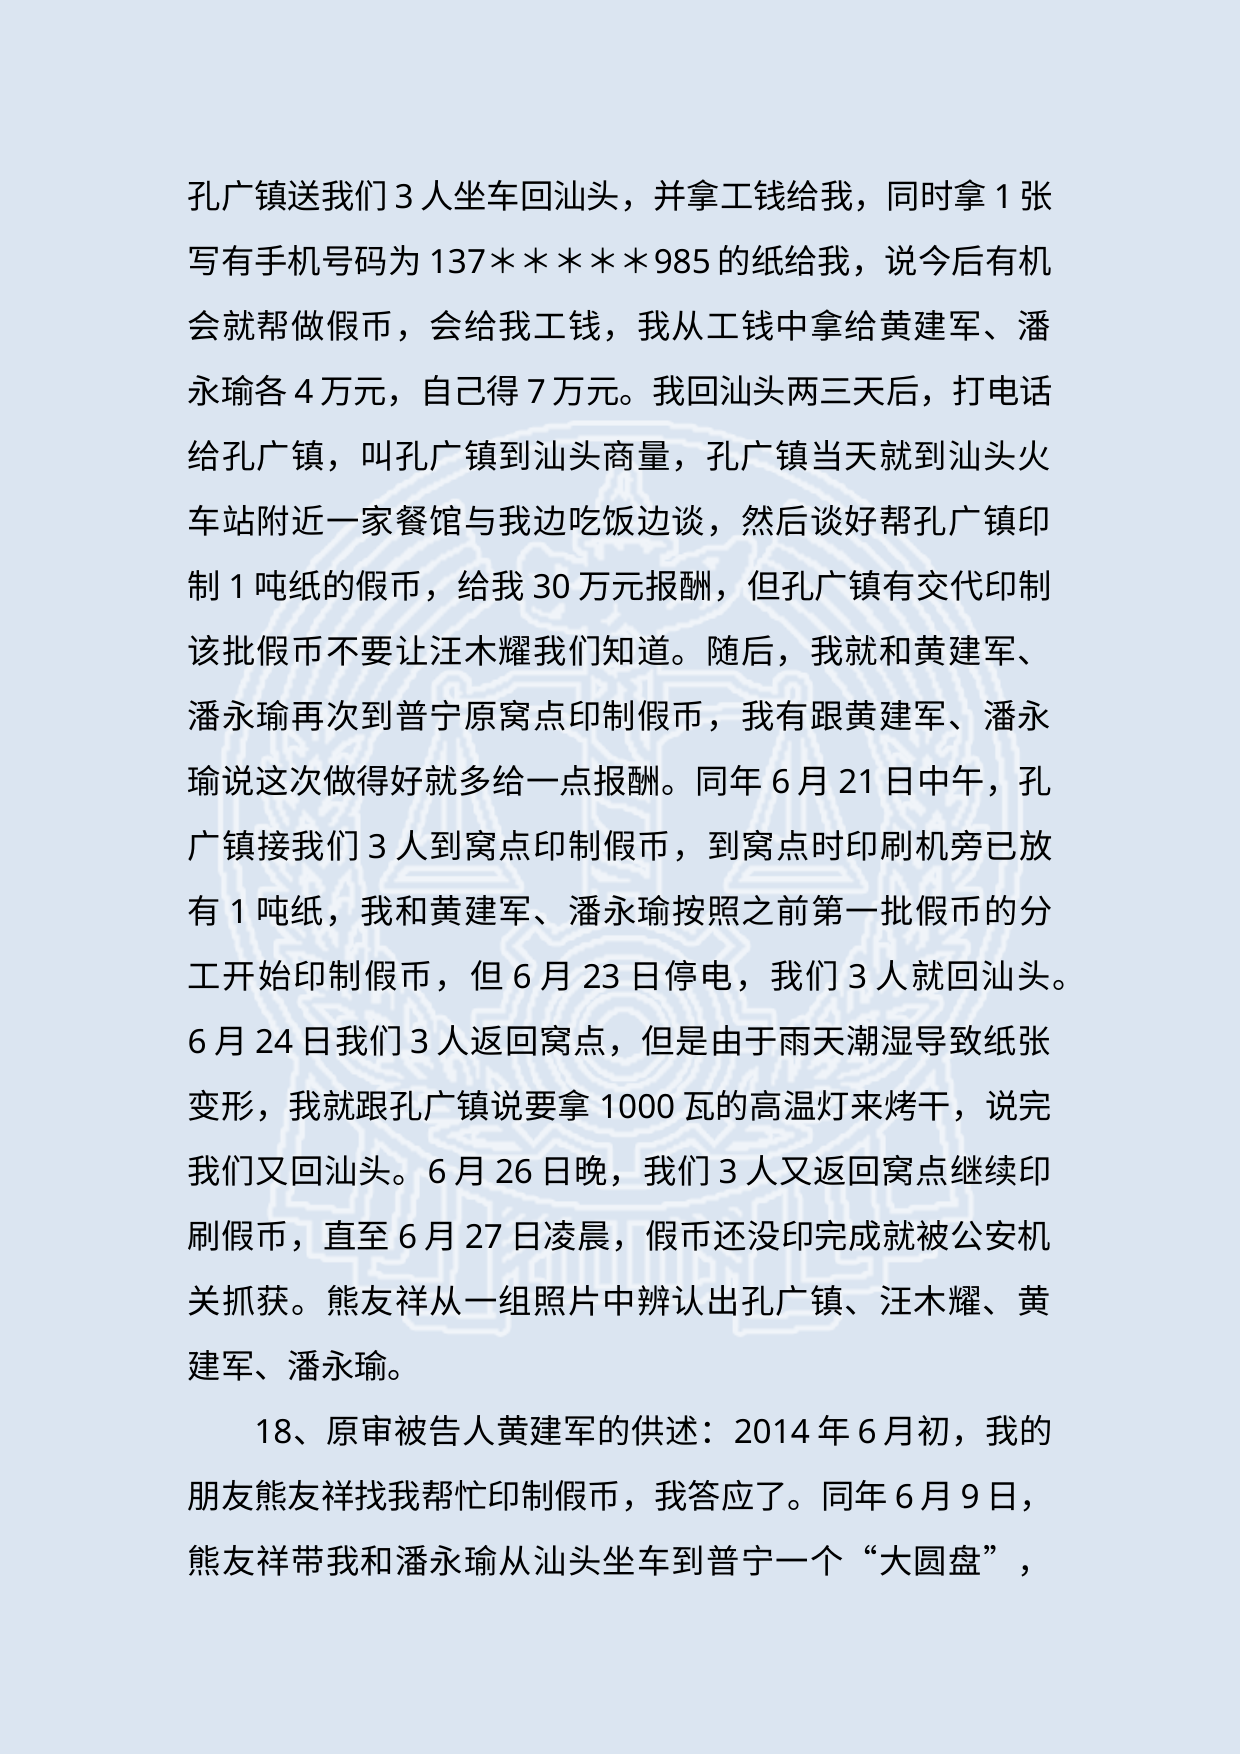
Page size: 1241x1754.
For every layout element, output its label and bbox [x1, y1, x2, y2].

text [187, 1397, 1053, 1592]
text [187, 162, 1053, 1397]
